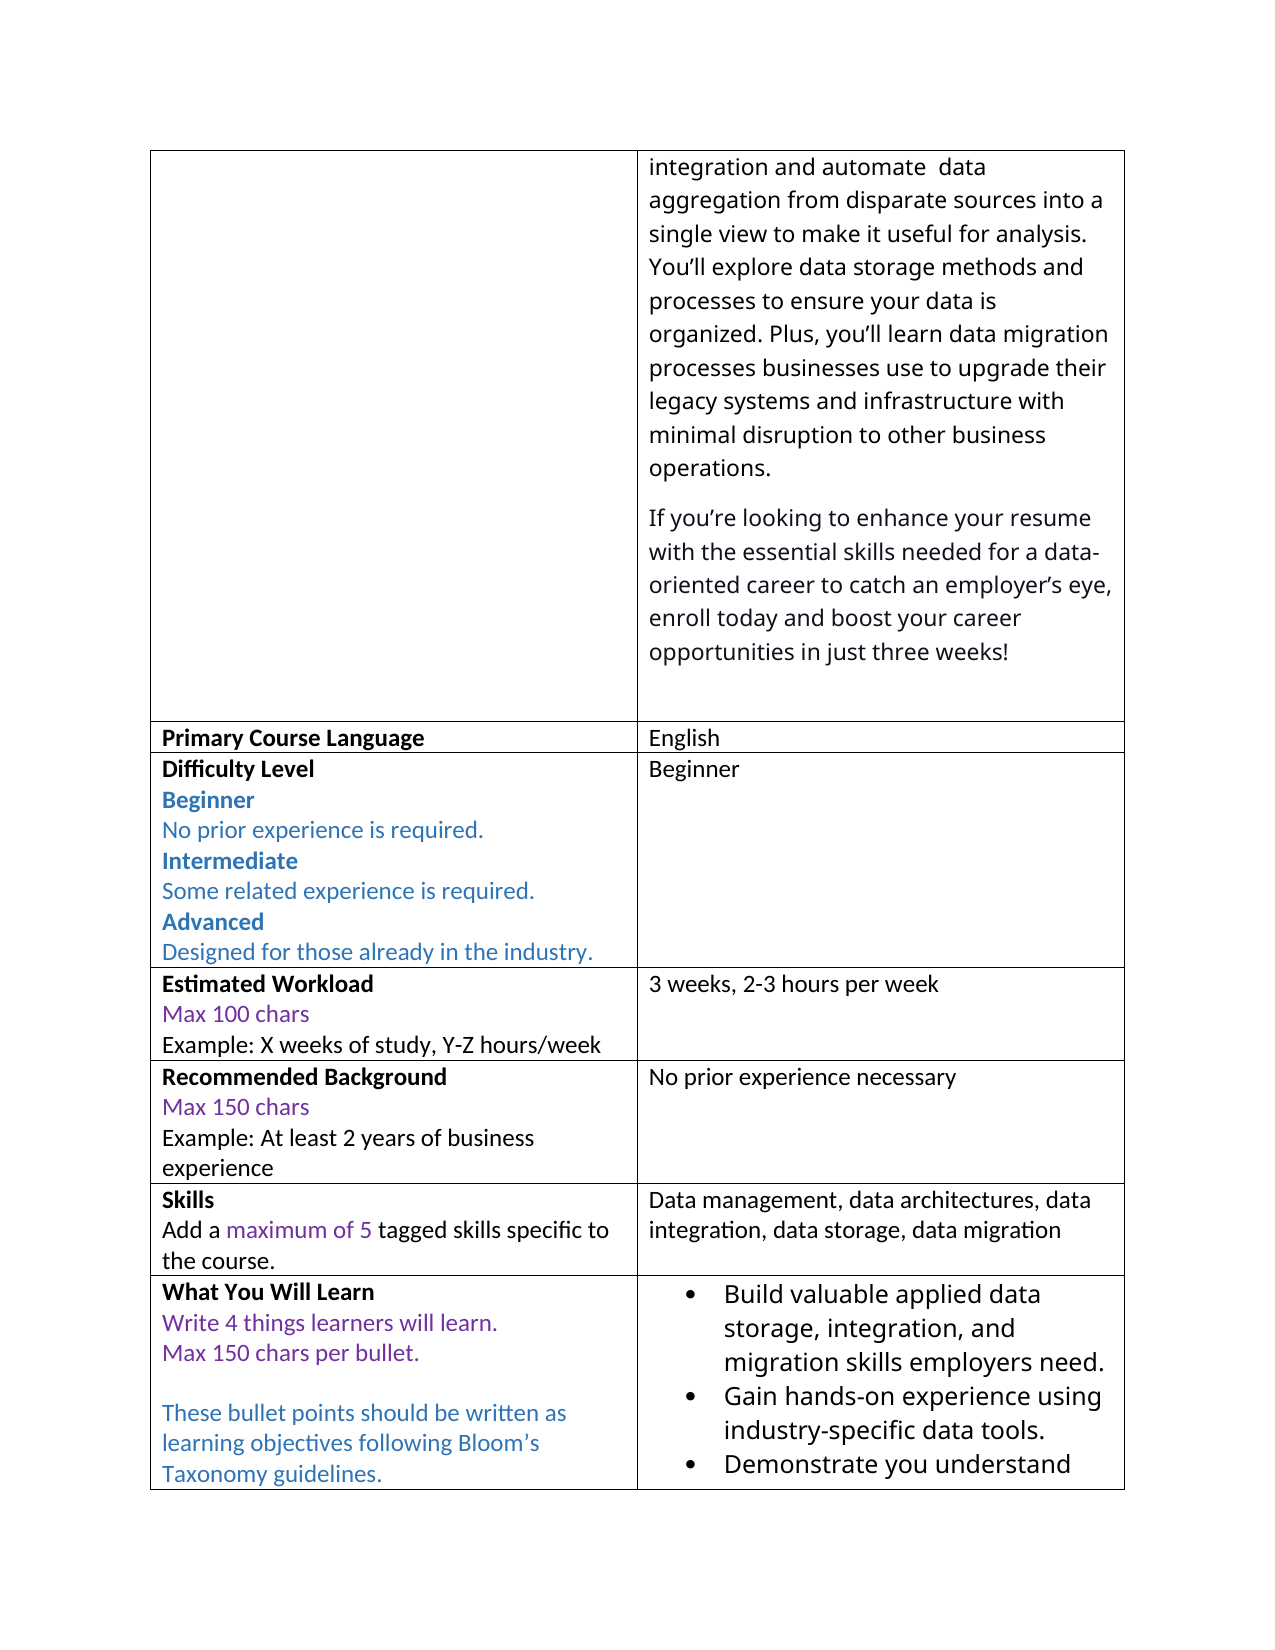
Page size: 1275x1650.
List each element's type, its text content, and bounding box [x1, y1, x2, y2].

table_cell Beginner [638, 753, 1124, 967]
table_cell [151, 1276, 637, 1489]
table_cell Difficulty Level Beginner No prior experience is required. Intermediate Some related experience is required. Advanced Designed for those already in the industry. [151, 753, 637, 967]
table_cell English [638, 722, 1124, 752]
table_cell Skills Add a maximum of 5 tagged skills specific to the course. [151, 1184, 637, 1275]
table_cell Recommended Background Max 150 chars Example: At least 2 years of business experience [151, 1061, 637, 1183]
table_cell 3 weeks, 2-3 hours per week [638, 968, 1124, 1059]
table_cell No prior experience necessary [638, 1061, 1124, 1183]
table_cell Estimated Workload Max 100 chars Example: X weeks of study, Y-Z hours/week [151, 968, 637, 1059]
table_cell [638, 151, 1124, 721]
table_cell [151, 151, 637, 721]
table_cell Primary Course Language [151, 722, 637, 752]
table_cell Data management, data architectures, data integration, data storage, data migration [638, 1184, 1124, 1275]
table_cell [638, 1276, 1124, 1489]
